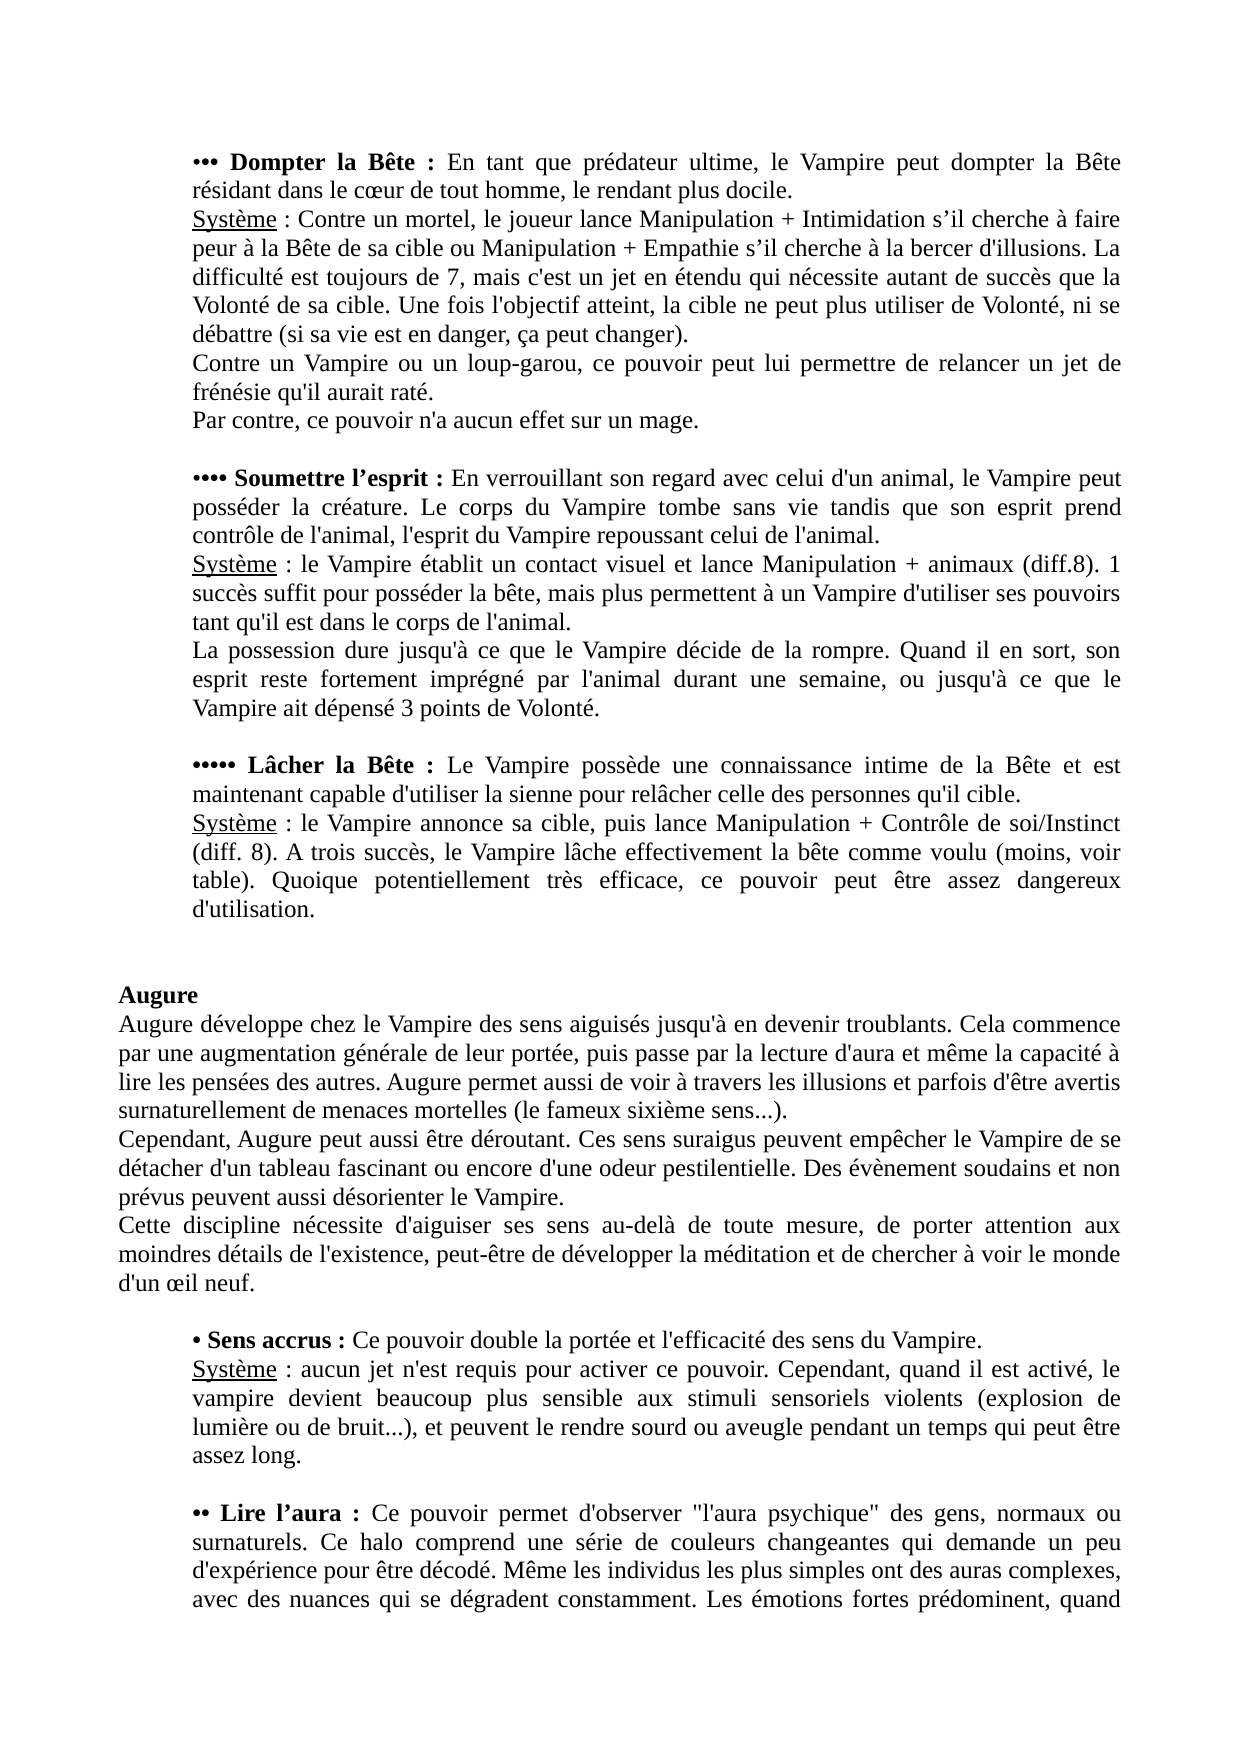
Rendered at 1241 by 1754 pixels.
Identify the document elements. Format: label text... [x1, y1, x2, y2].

text Système : Contre un mortel, le joueur lance Manipulation + Intimidation s’il cherche à faire peur à la Bête de sa cible ou Manipulation + Empathie s’il cherche à la bercer d'illusions. La difficulté est toujours de 7, mais c'est un jet en étendu qui nécessite autant de succès que la Volonté de sa cible. Une fois l'objectif atteint, la cible ne peut plus utiliser de Volonté, ni se débattre (si sa vie est en danger, ça peut changer). [192, 204, 1122, 348]
text Augure [118, 981, 1122, 1009]
text • Sens accrus : Ce pouvoir double la portée et l'efficacité des sens du Vampire. [192, 1326, 1122, 1354]
text ••••• Lâcher la Bête : Le Vampire possède une connaissance intime de la Bête et est maintenant capable d'utiliser la sienne pour relâcher celle des personnes qu'il cible. [192, 751, 1122, 808]
text Système : le Vampire annonce sa cible, puis lance Manipulation + Contrôle de soi/Instinct (diff. 8). A trois succès, le Vampire lâche effectivement la bête comme voulu (moins, voir table). Quoique potentiellement très efficace, ce pouvoir peut être assez dangereux d'utilisation. [192, 808, 1122, 923]
text Cependant, Augure peut aussi être déroutant. Ces sens suraigus peuvent empêcher le Vampire de se détacher d'un tableau fascinant ou encore d'une odeur pestilentielle. Des évènement soudains et non prévus peuvent aussi désorienter le Vampire. [118, 1124, 1122, 1211]
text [192, 1498, 1122, 1613]
text Contre un Vampire ou un loup-garou, ce pouvoir peut lui permettre de relancer un jet de frénésie qu'il aurait raté. [192, 348, 1122, 406]
text Système : le Vampire établit un contact visuel et lance Manipulation + animaux (diff.8). 1 succès suffit pour posséder la bête, mais plus permettent à un Vampire d'utiliser ses pouvoirs tant qu'il est dans le corps de l'animal. [192, 549, 1122, 636]
text La possession dure jusqu'à ce que le Vampire décide de la rompre. Quand il en sort, son esprit reste fortement imprégné par l'animal durant une semaine, ou jusqu'à ce que le Vampire ait dépensé 3 points de Volonté. [192, 636, 1122, 722]
text Cette discipline nécessite d'aiguiser ses sens au-delà de toute mesure, de porter attention aux moindres détails de l'existence, peut-être de développer la méditation et de chercher à voir le monde d'un œil neuf. [118, 1211, 1122, 1297]
text Augure développe chez le Vampire des sens aiguisés jusqu'à en devenir troublants. Cela commence par une augmentation générale de leur portée, puis passe par la lecture d'aura et même la capacité à lire les pensées des autres. Augure permet aussi de voir à travers les illusions et parfois d'être avertis surnaturellement de menaces mortelles (le fameux sixième sens...). [118, 1009, 1122, 1124]
text •••• Soumettre l’esprit : En verrouillant son regard avec celui d'un animal, le Vampire peut posséder la créature. Le corps du Vampire tombe sans vie tandis que son esprit prend contrôle de l'animal, l'esprit du Vampire repoussant celui de l'animal. [192, 463, 1122, 549]
text ••• Dompter la Bête : En tant que prédateur ultime, le Vampire peut dompter la Bête résidant dans le cœur de tout homme, le rendant plus docile. [192, 147, 1122, 204]
text Système : aucun jet n'est requis pour activer ce pouvoir. Cependant, quand il est activé, le vampire devient beaucoup plus sensible aux stimuli sensoriels violents (explosion de lumière ou de bruit...), et peuvent le rendre sourd ou aveugle pendant un temps qui peut être assez long. [192, 1354, 1122, 1469]
text Par contre, ce pouvoir n'a aucun effet sur un mage. [192, 406, 1122, 434]
